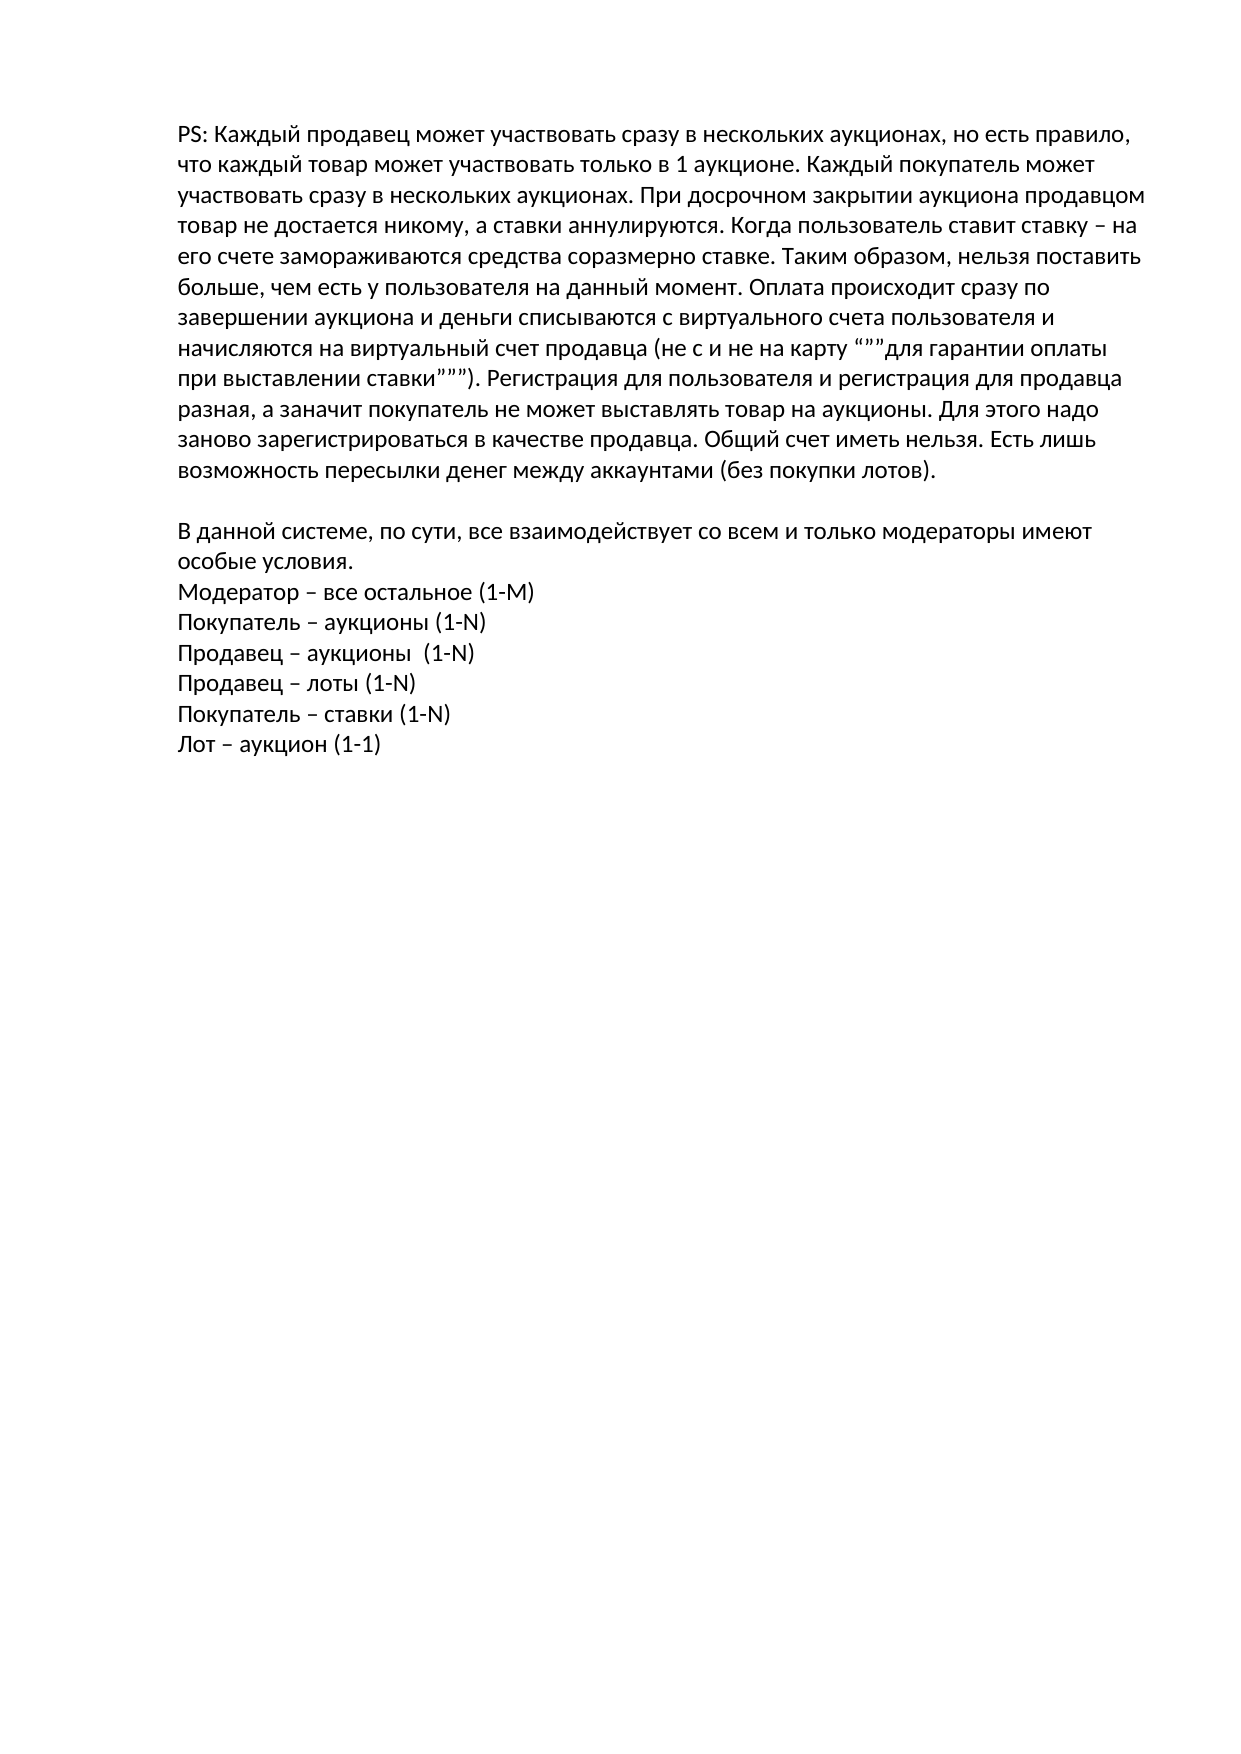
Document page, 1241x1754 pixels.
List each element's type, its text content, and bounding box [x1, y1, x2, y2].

text Продавец – лоты (1-N) [177, 667, 1152, 698]
text Лот – аукцион (1-1) [177, 728, 1152, 759]
text Продавец – аукционы (1-N) [177, 637, 1152, 667]
text В данной системе, по сути, все взаимодействует со всем и только модераторы имеют особые условия. [177, 515, 1152, 576]
text Покупатель – ставки (1-N) [177, 698, 1152, 728]
text Модератор – все остальное (1-М) [177, 576, 1152, 606]
text PS: Каждый продавец может участвовать сразу в нескольких аукционах, но есть правило, что каждый товар может участвовать только в 1 аукционе. Каждый покупатель может участвовать сразу в нескольких аукционах. При досрочном закрытии аукциона продавцом товар не достается никому, а ставки аннулируются. Когда пользователь ставит ставку – на его счете замораживаются средства соразмерно ставке. Таким образом, нельзя поставить больше, чем есть у пользователя на данный момент. Оплата происходит сразу по завершении аукциона и деньги списываются с виртуального счета пользователя и начисляются на виртуальный счет продавца (не с и не на карту “””для гарантии оплаты при выставлении ставки”””). Регистрация для пользователя и регистрация для продавца разная, а заначит покупатель не может выставлять товар на аукционы. Для этого надо заново зарегистрироваться в качестве продавца. Общий счет иметь нельзя. Есть лишь возможность пересылки денег между аккаунтами (без покупки лотов). [177, 118, 1152, 484]
text Покупатель – аукционы (1-N) [177, 606, 1152, 637]
